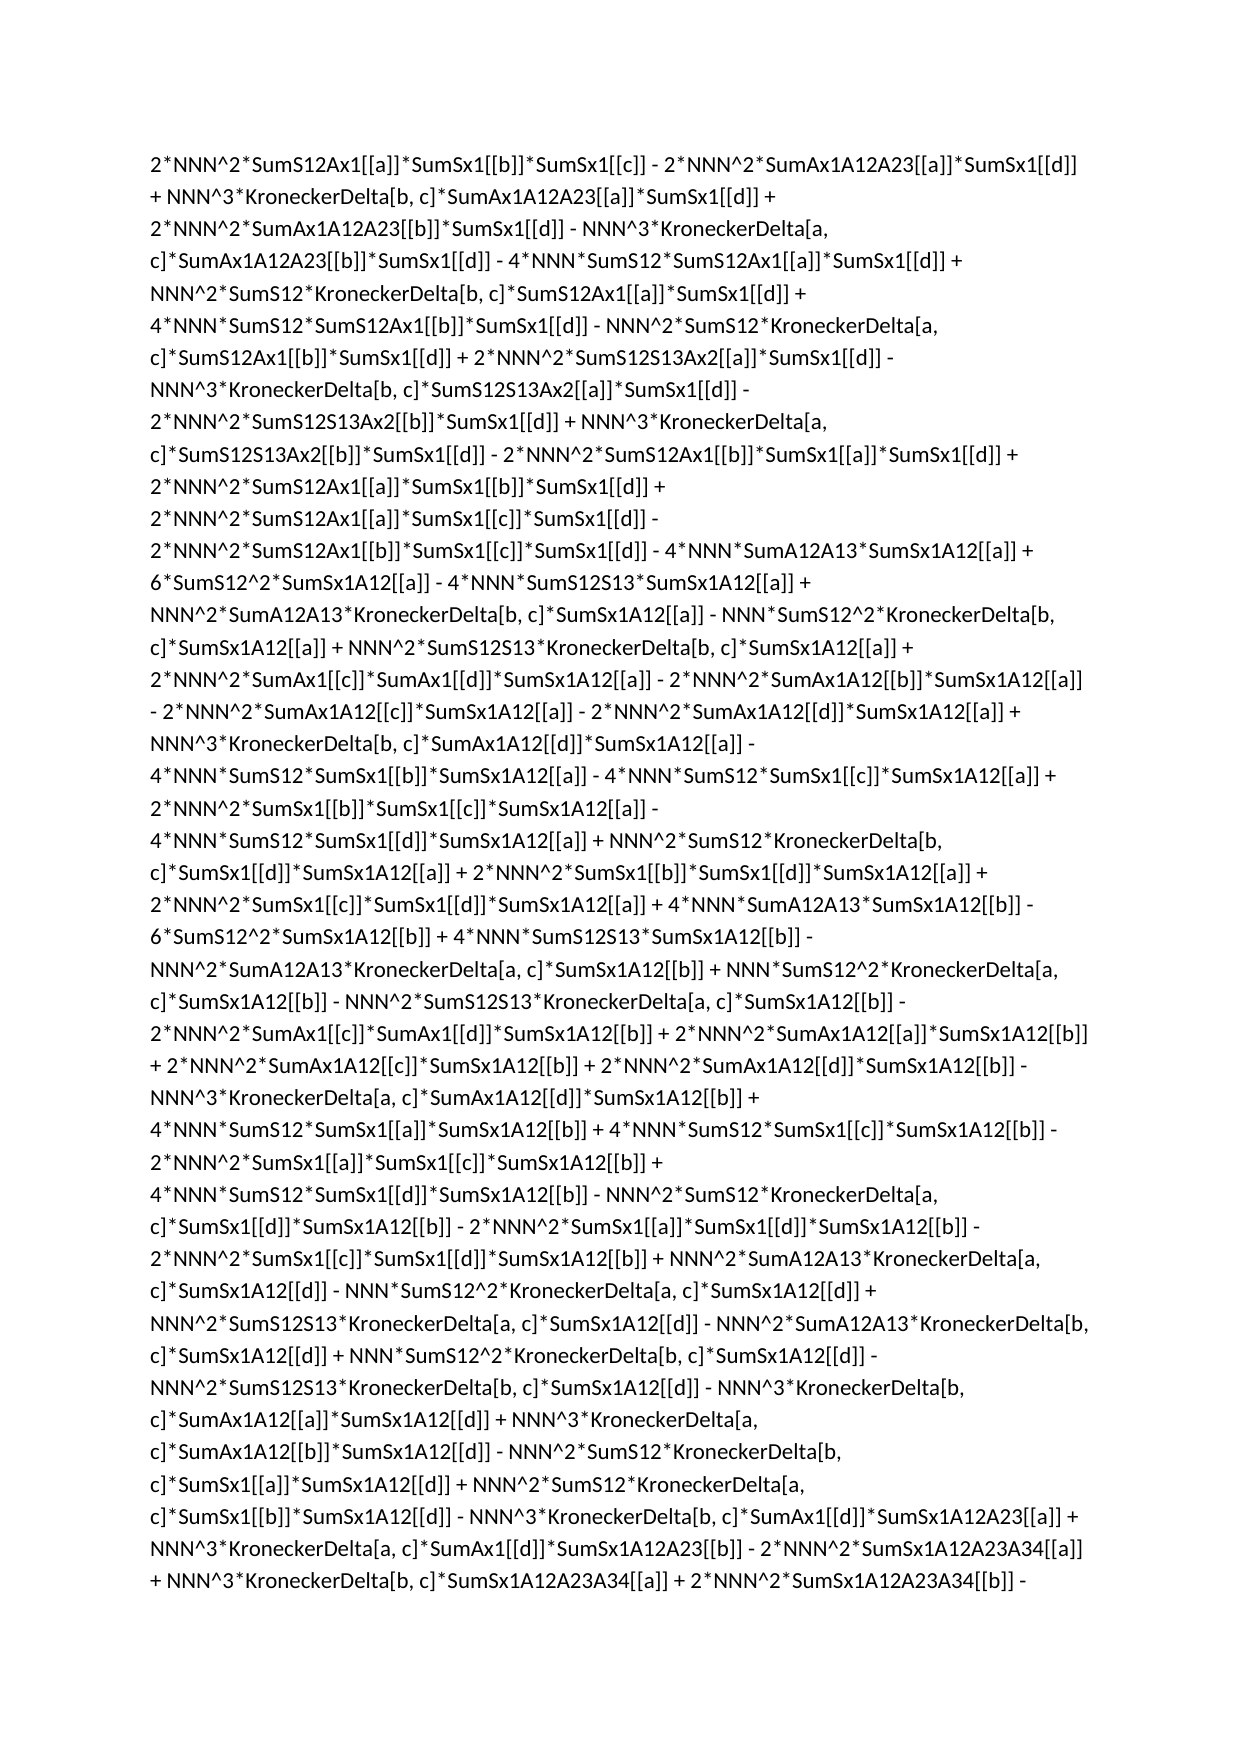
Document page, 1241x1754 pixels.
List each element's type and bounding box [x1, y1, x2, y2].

text [150, 150, 1090, 1594]
